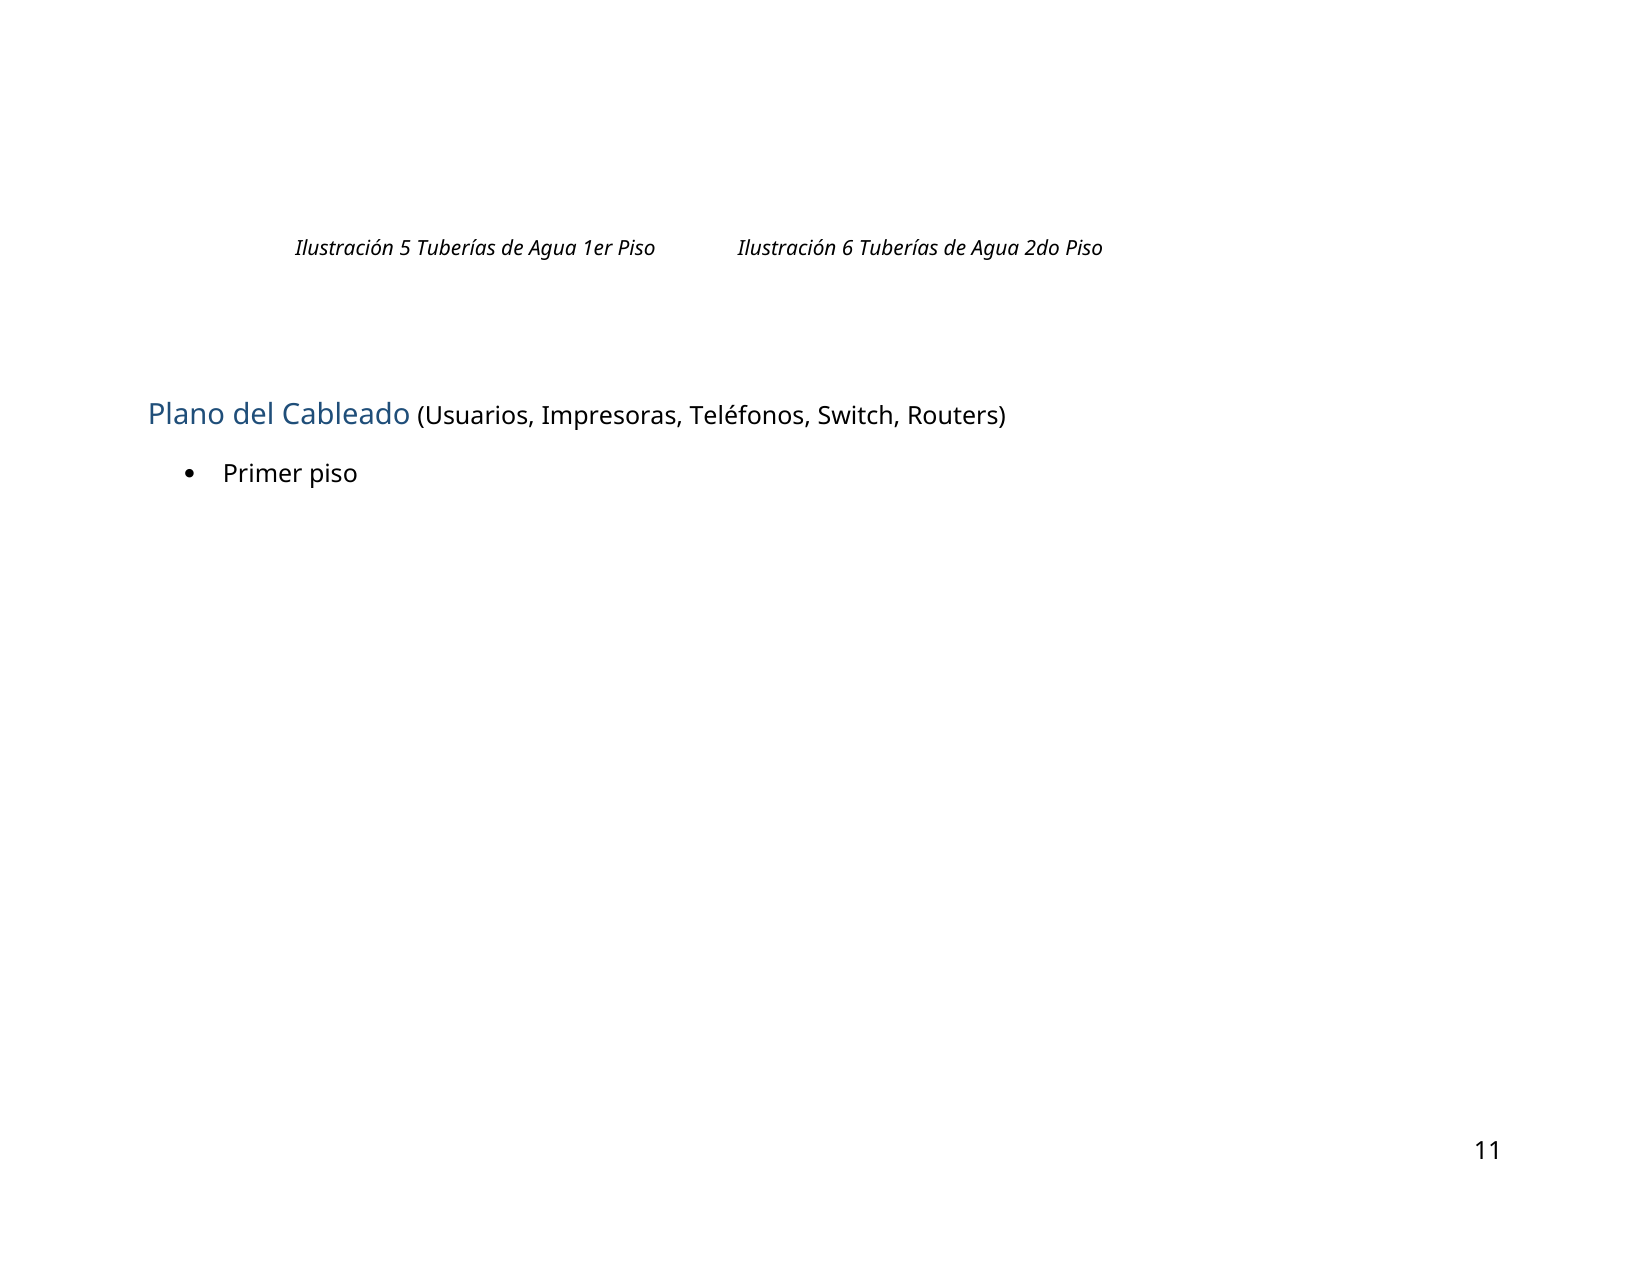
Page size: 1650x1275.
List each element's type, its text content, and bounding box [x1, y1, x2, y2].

list Primer piso [185, 455, 1502, 489]
text Plano del Cableado (Usuarios, Impresoras, Teléfonos, Switch, Routers) [148, 393, 1502, 433]
text Ilustración 5 Tuberías de Agua 1er Piso Ilustración 6 Tuberías de Agua 2do Piso [295, 233, 1502, 261]
